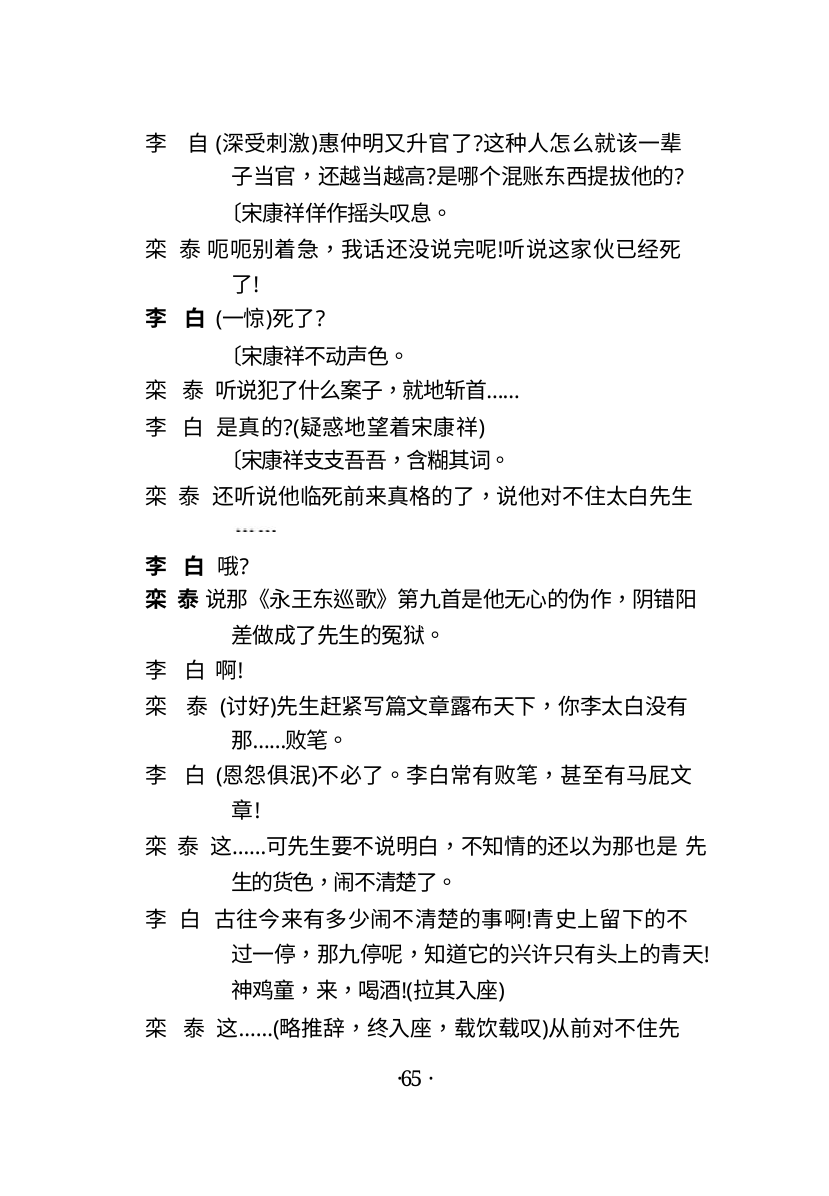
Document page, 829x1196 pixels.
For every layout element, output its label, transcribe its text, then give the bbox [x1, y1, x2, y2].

text 栾 泰 说那《永王东巡歌》第九首是他无心的伪作，阴错阳 差做成了先生的冤狱。 [145, 584, 710, 650]
text 栾 泰 这……可先生要不说明白，不知情的还以为那也是 先生的货色，闹不清楚了。 [145, 831, 709, 897]
text 栾 泰 还听说他临死前来真格的了，说他对不住太白先生 [145, 483, 714, 510]
text 栾 泰 (讨好)先生赶紧写篇文章露布天下，你李太白没有 那……败笔。 [145, 691, 712, 755]
text 李 白 啊! [145, 656, 714, 684]
picture [233, 526, 276, 532]
text 栾 泰 听说犯了什么案子，就地斩首…… [145, 376, 714, 403]
text 李 白 古往今来有多少闹不清楚的事啊!青史上留下的不 过一停，那九停呢，知道它的兴许只有头上的青天! 神鸡童，来，喝酒!(拉其入座) [145, 904, 714, 1004]
text 〔宋康祥佯作摇头叹息。 [220, 199, 714, 227]
text 李 自 (深受刺激)惠仲明又升官了?这种人怎么就该一辈 子当官，还越当越高?是哪个混账东西提拔他的? [145, 128, 709, 191]
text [145, 1013, 714, 1043]
text 〔宋康祥不动声色。 [220, 343, 714, 370]
text 李 白 是真的?(疑惑地望着宋康祥) 〔宋康祥支支吾吾，含糊其词。 [145, 412, 512, 475]
text 李 白 哦? [145, 552, 714, 580]
text 栾 泰 呃呃别着急，我话还没说完呢!听说这家伙已经死 了! [145, 234, 704, 299]
text 李 白 (一惊)死了? [145, 304, 714, 332]
text 李 白 (恩怨俱泯)不必了。李白常有败笔，甚至有马屁文 章! [145, 760, 711, 825]
